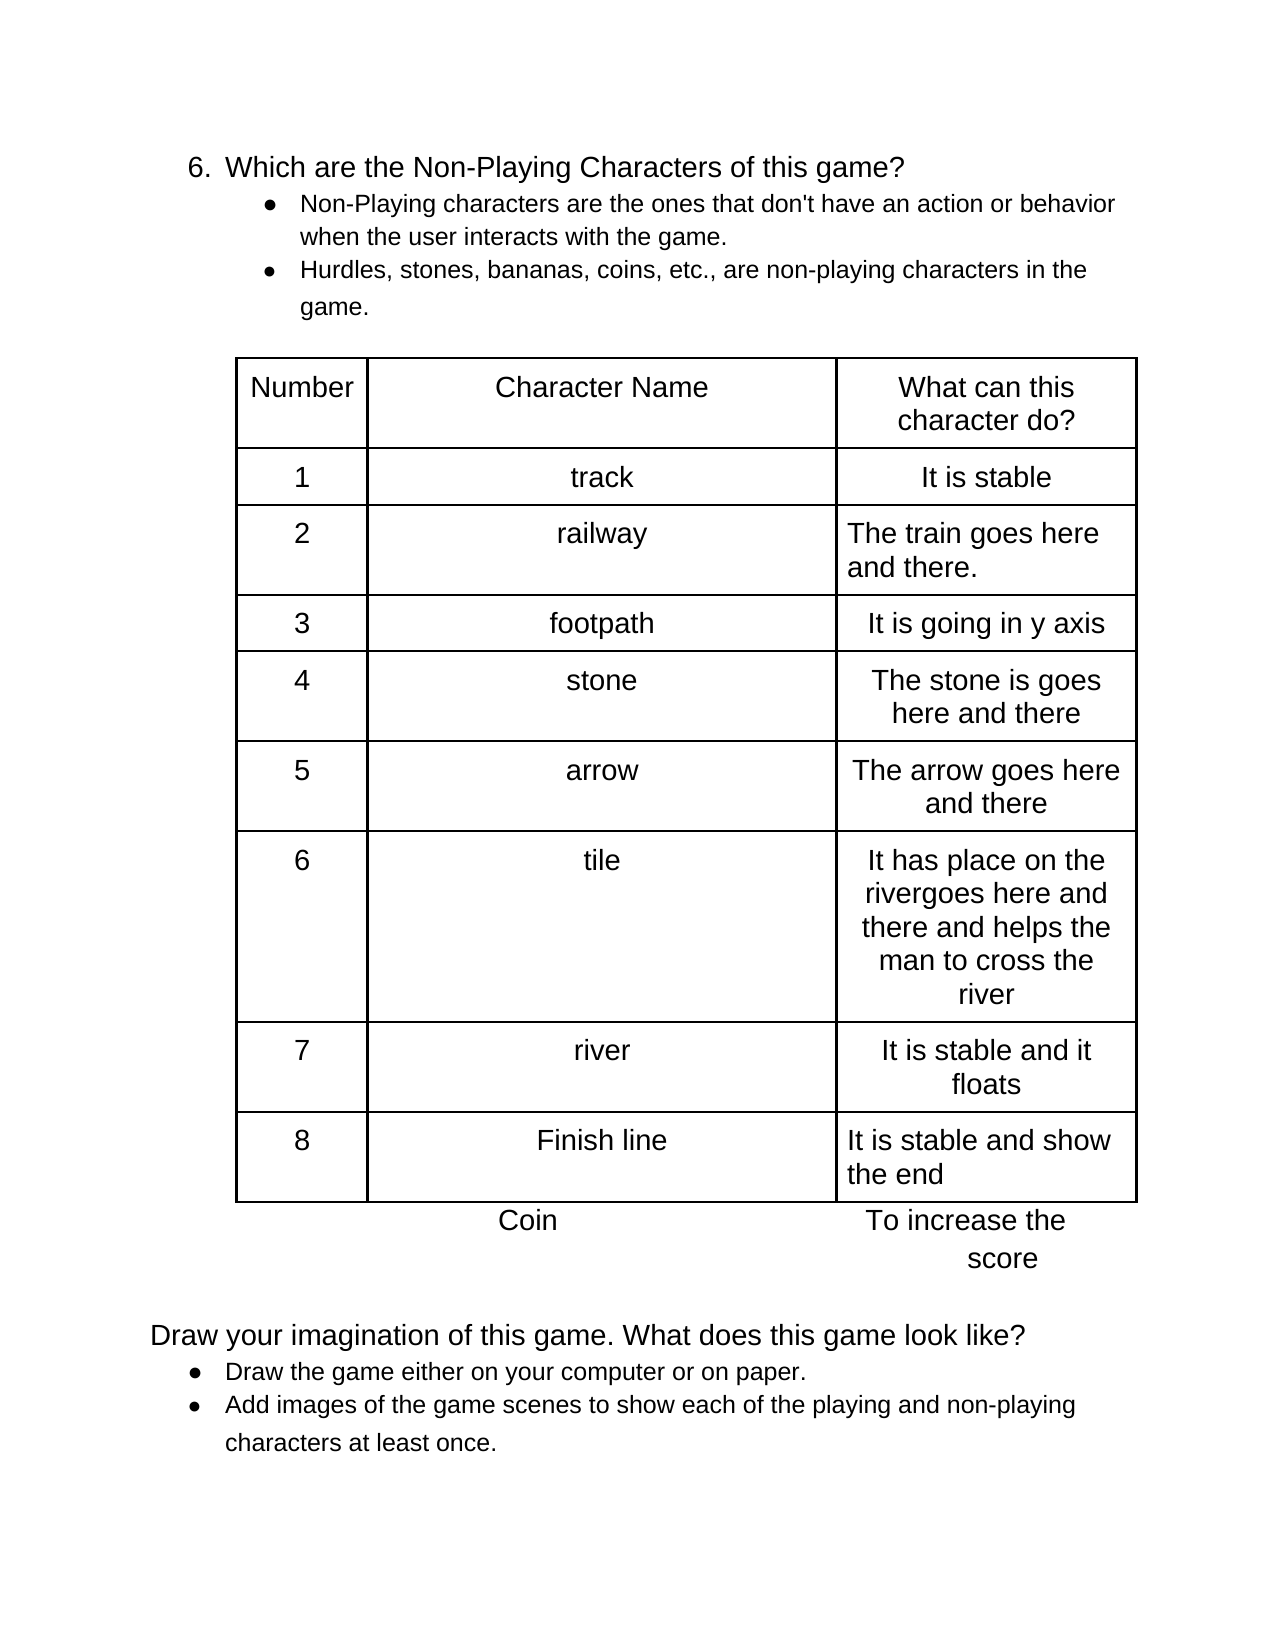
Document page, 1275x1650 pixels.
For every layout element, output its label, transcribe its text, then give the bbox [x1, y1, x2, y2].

table_cell 4 [238, 652, 366, 740]
list Draw the game either on your computer or on paper. [187, 1357, 1125, 1386]
table_cell river [369, 1023, 835, 1111]
table_cell 7 [238, 1023, 366, 1111]
table_header Number [238, 359, 366, 447]
table_cell It has place on the rivergoes here and there and helps the man to cross the river [838, 832, 1135, 1021]
table_cell 3 [238, 596, 366, 650]
text score [150, 1241, 1125, 1275]
table_cell Finish line [369, 1113, 835, 1201]
table_cell It is going in y axis [838, 596, 1135, 650]
table_cell The train goes here and there. [838, 506, 1135, 593]
table_cell 6 [238, 832, 366, 1021]
text Draw your imagination of this game. What does this game look like? [150, 1318, 1125, 1352]
table_cell 1 [238, 449, 366, 503]
table_cell 5 [238, 742, 366, 830]
list Which are the Non-Playing Characters of this game? [187, 150, 1125, 183]
list Add images of the game scenes to show each of the playing and non-playing characters at least once. [187, 1390, 1125, 1457]
table_cell railway [369, 506, 835, 593]
table_cell track [369, 449, 835, 503]
table_cell It is stable and it floats [838, 1023, 1135, 1111]
table_header What can this character do? [838, 359, 1135, 447]
list Hurdles, stones, bananas, coins, etc., are non-playing characters in the game. [262, 254, 1125, 322]
table_cell arrow [369, 742, 835, 830]
table_cell The arrow goes here and there [838, 742, 1135, 830]
table_cell stone [369, 652, 835, 740]
table_cell 8 [238, 1113, 366, 1201]
table_cell It is stable and show the end [838, 1113, 1135, 1201]
table_cell It is stable [838, 449, 1135, 503]
table_cell 2 [238, 506, 366, 593]
list Non-Playing characters are the ones that don't have an action or behavior when the user interacts with the game. [262, 188, 1125, 250]
text Coin To increase the [150, 1203, 1125, 1236]
table_header Character Name [369, 359, 835, 447]
table_cell The stone is goes here and there [838, 652, 1135, 740]
table_cell tile [369, 832, 835, 1021]
table_cell footpath [369, 596, 835, 650]
